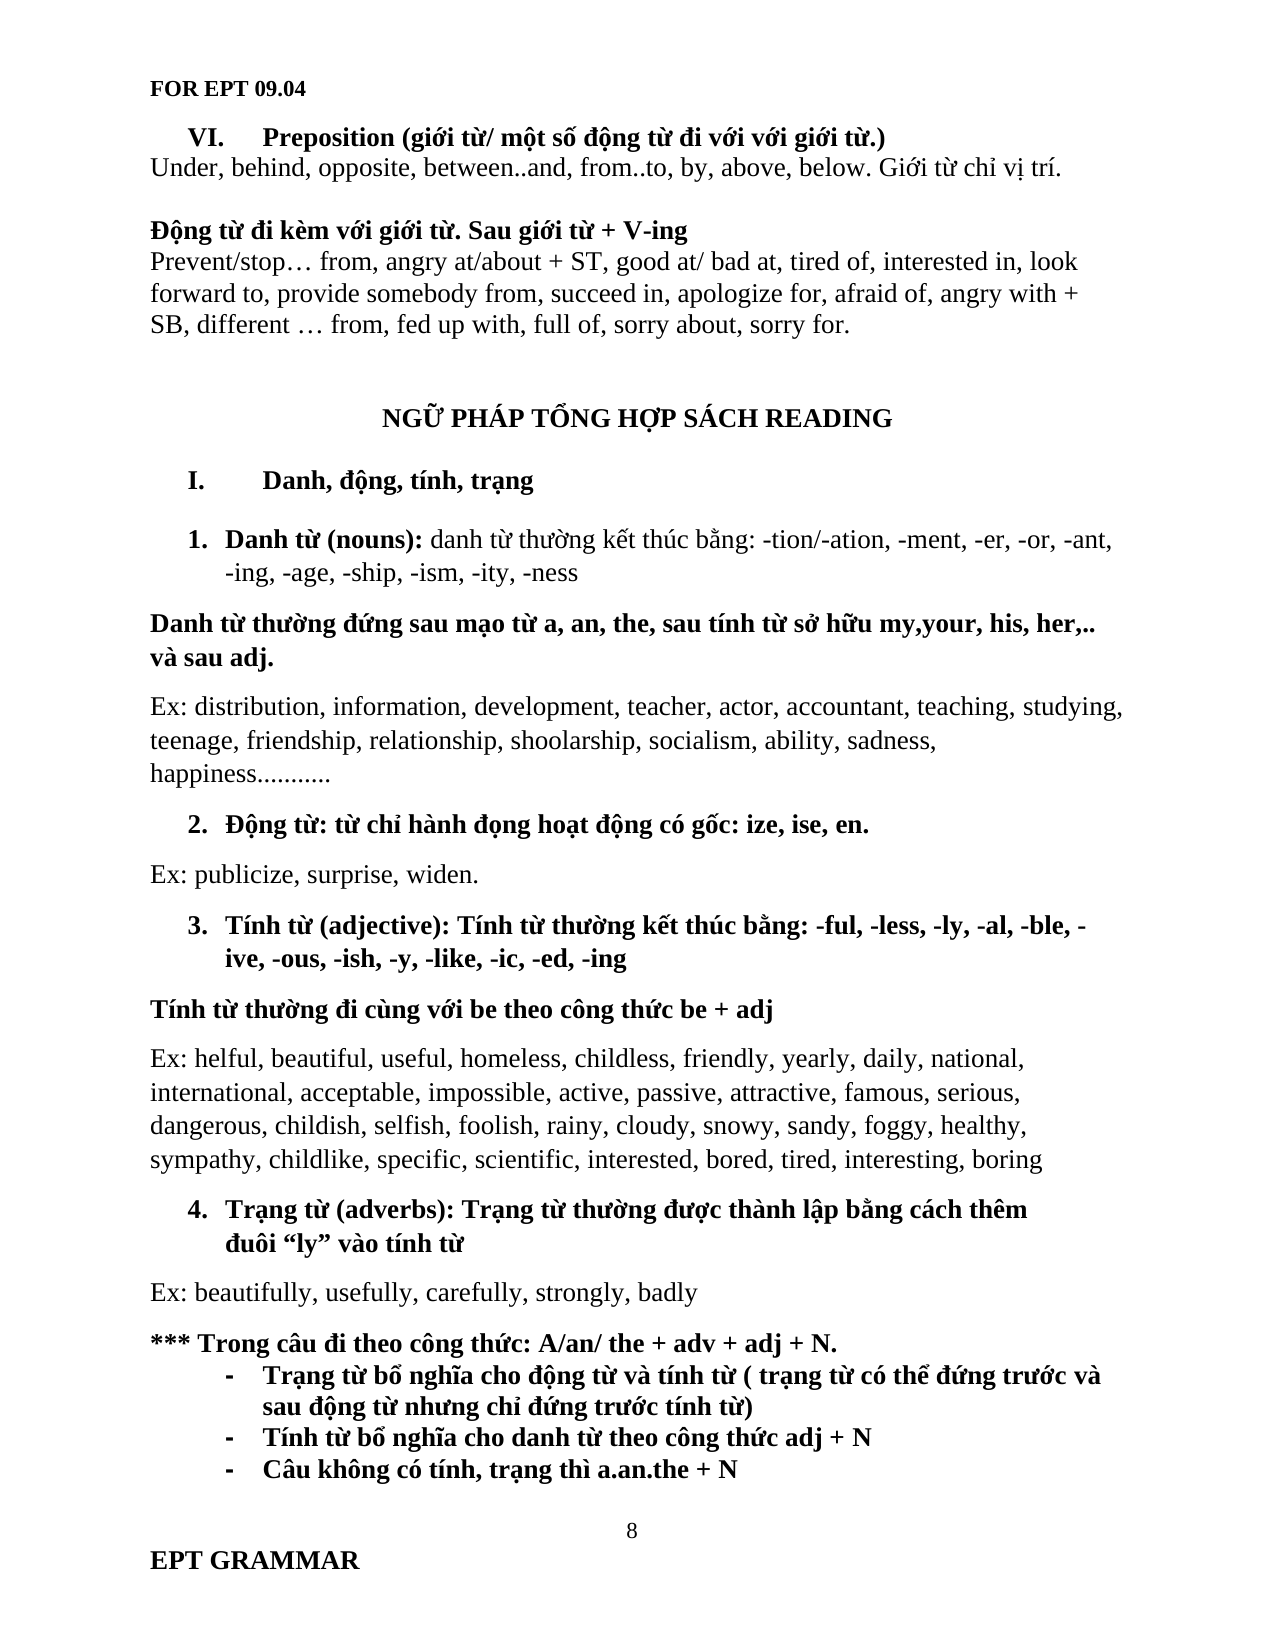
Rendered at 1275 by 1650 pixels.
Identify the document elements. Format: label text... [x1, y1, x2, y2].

subtitle Preposition (giới từ/ một số động từ đi với với giới từ.) [187, 121, 1139, 152]
text Under, behind, opposite, between..and, from..to, by, above, below. Giới từ chỉ vị trí. [150, 152, 1139, 183]
text -ing, -age, -ship, -ism, -ity, -ness [225, 557, 1139, 588]
subtitle NGỮ PHÁP TỔNG HỢP SÁCH READING [382, 402, 1139, 433]
text Tính từ thường đi cùng với be theo công thức be + adj [150, 993, 1139, 1024]
list Danh, động, tính, trạng [187, 464, 1139, 495]
subtitle Danh từ thường đứng sau mạo từ a, an, the, sau tính từ sở hữu my,your, his, her,.. và sau adj. [150, 608, 1098, 672]
text Ex: publicize, surprise, widen. [150, 858, 1139, 889]
list Danh từ (nouns): danh từ thường kết thúc bằng: -tion/-ation, -ment, -er, -or, -ant, [187, 523, 1139, 554]
subtitle Động từ: từ chỉ hành đọng hoạt động có gốc: ize, ise, en. [187, 808, 1139, 839]
subtitle Trạng từ (adverbs): Trạng từ thường được thành lập bằng cách thêm đuôi “ly” vào tính từ [187, 1194, 1086, 1258]
list Tính từ bổ nghĩa cho danh từ theo công thức adj + N [225, 1421, 1139, 1453]
subtitle Tính từ (adjective): Tính từ thường kết thúc bằng: -ful, -less, -ly, -al, -ble, - ive, -ous, -ish, -y, -like, -ic, -ed, -ing [187, 909, 1087, 974]
list Trạng từ bổ nghĩa cho động từ và tính từ ( trạng từ có thể đứng trước và sau động từ nhưng chỉ đứng trước tính từ) [225, 1359, 1101, 1421]
text Ex: beautifully, usefully, carefully, strongly, badly [150, 1276, 1139, 1307]
text Ex: helful, beautiful, useful, homeless, childless, friendly, yearly, daily, national, international, acceptable, impossible, active, passive, attractive, famous, serious, dangerous, childish, selfish, foolish, rainy, cloudy, snowy, sandy, foggy, healthy, sympathy, childlike, specific, scientific, interested, bored, tired, interesting, boring [150, 1042, 1046, 1174]
subtitle Động từ đi kèm với giới từ. Sau giới từ + V-ing [150, 215, 1139, 246]
text Prevent/stop… from, angry at/about + ST, good at/ bad at, tired of, interested in, look forward to, provide somebody from, succeed in, apologize for, afraid of, angry with + SB, different … from, fed up with, full of, sorry about, sorry for. [150, 246, 1080, 339]
subtitle *** Trong câu đi theo công thức: A/an/ the + adv + adj + N. [150, 1327, 1139, 1358]
text Ex: distribution, information, development, teacher, actor, accountant, teaching, studying, teenage, friendship, relationship, shoolarship, socialism, ability, sadness, happiness........... [150, 690, 1123, 789]
list Câu không có tính, trạng thì a.an.the + N [225, 1453, 1139, 1484]
